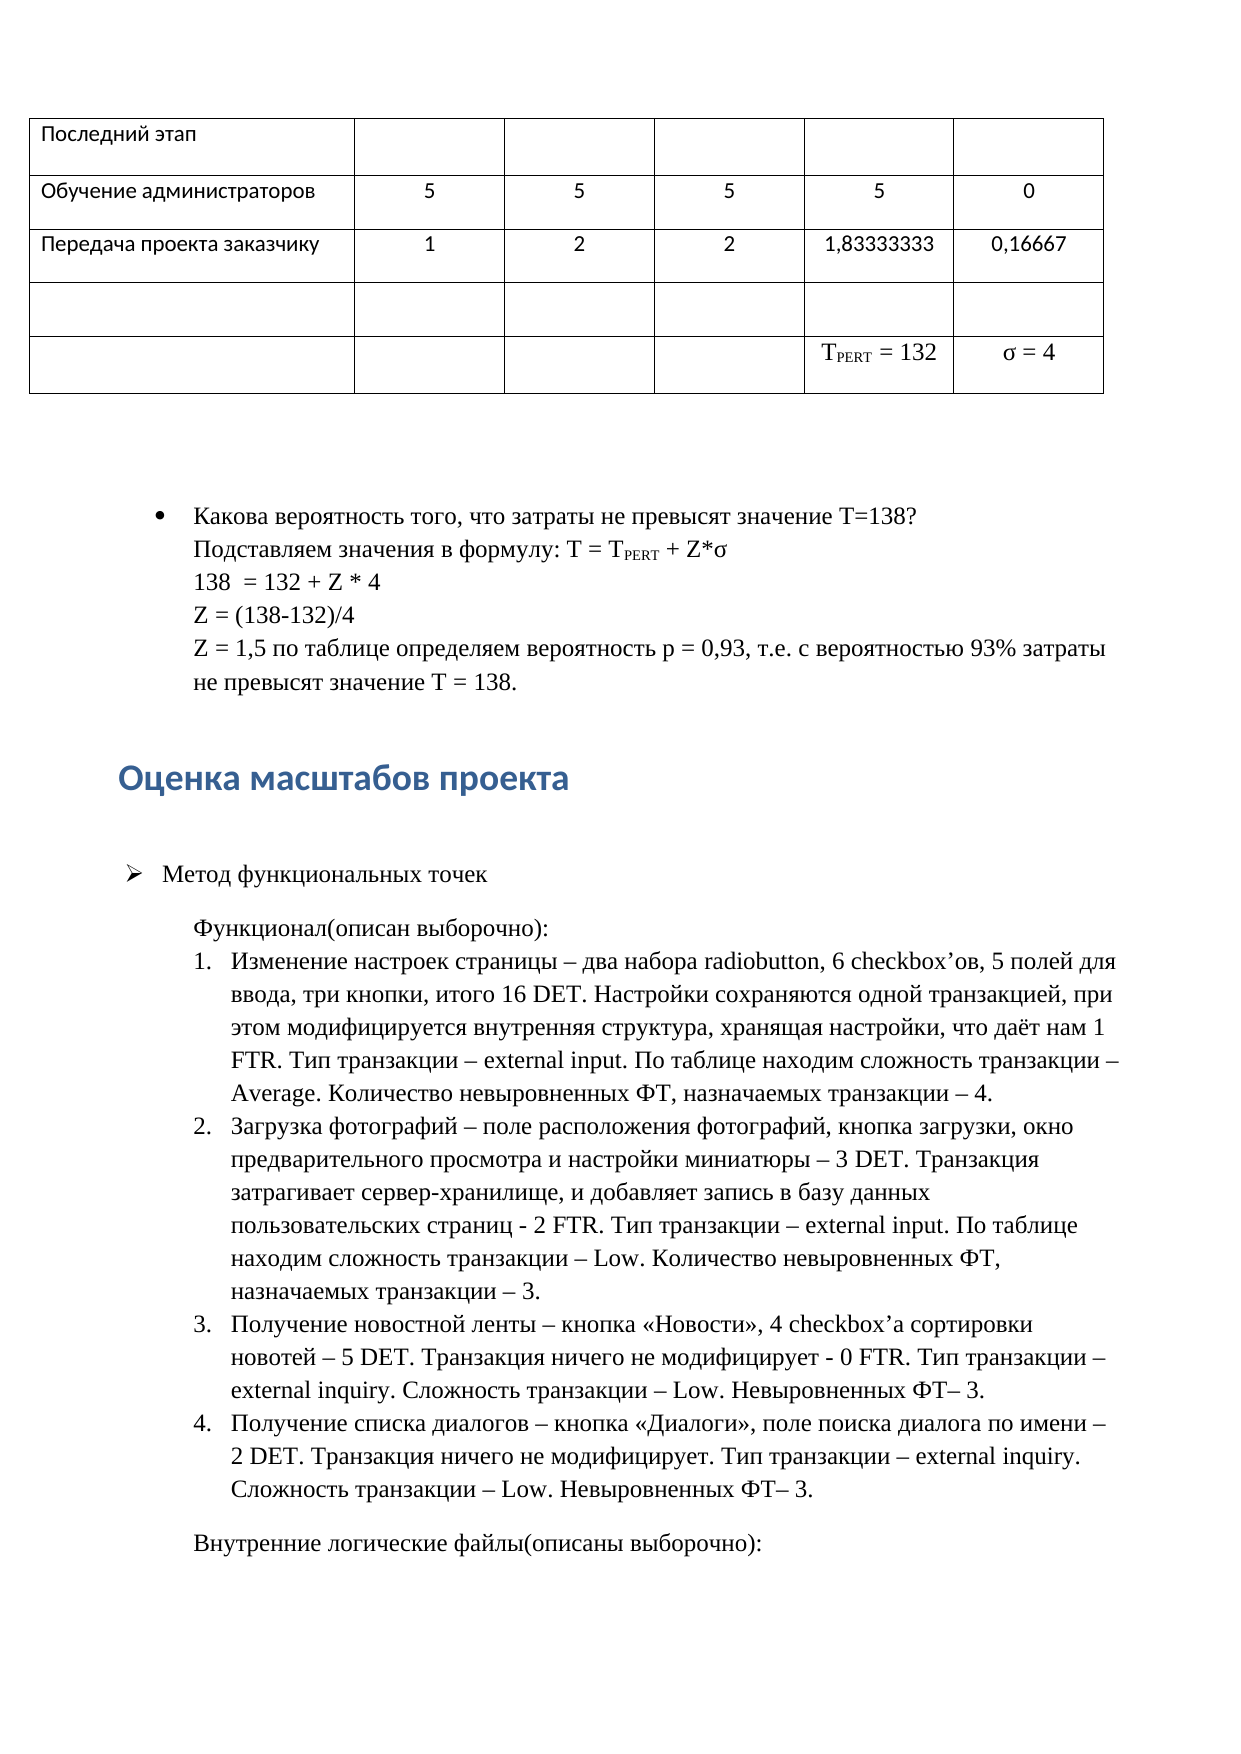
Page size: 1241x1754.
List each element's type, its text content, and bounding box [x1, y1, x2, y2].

table_cell [655, 283, 804, 336]
table_cell [655, 337, 804, 393]
table_cell [355, 283, 504, 336]
table_cell 5 [655, 176, 804, 228]
list Метод функциональных точек [124, 859, 1122, 888]
table_cell 1 [355, 230, 504, 282]
table_cell 5 [505, 176, 654, 228]
table_cell Обучение администраторов [30, 176, 354, 228]
table_cell 2 [655, 230, 804, 282]
list Подставляем значения в формулу: Т = TPERT + Z*σ [193, 534, 1122, 563]
table_cell [30, 283, 354, 336]
table_cell [655, 119, 804, 175]
text Внутренние логические файлы(описаны выборочно): [193, 1528, 1122, 1557]
table_cell [954, 283, 1103, 336]
table_cell 0 [954, 176, 1103, 228]
table_cell TPERT = 132 [805, 337, 953, 393]
list Функционал(описан выборочно): [193, 913, 1122, 942]
table_cell [355, 337, 504, 393]
table_cell 2 [505, 230, 654, 282]
table_cell 1,83333333 [805, 230, 953, 282]
table_cell [505, 337, 654, 393]
subtitle Оценка масштабов проекта [118, 753, 1122, 799]
table_cell [355, 119, 504, 175]
list 138 = 132 + Z * 4 [193, 567, 1122, 596]
table_cell [505, 283, 654, 336]
list Изменение настроек страницы – два набора radiobutton, 6 checkbox’ов, 5 полей для ввода, три кнопки, итого 16 DET. Настройки сохраняются одной транзакцией, при этом модифицируется внутренняя структура, хранящая настройки, что даёт нам 1 FTR. Тип транзакции – external input. По таблице находим сложность транзакции – Average. Количество невыровненных ФТ, назначаемых транзакции – 4. [193, 946, 1122, 1107]
list Z = 1,5 по таблице определяем вероятность р = 0,93, т.е. с вероятностью 93% затраты не превысят значение Т = 138. [193, 633, 1122, 695]
table_cell [505, 119, 654, 175]
list Какова вероятность того, что затраты не превысят значение Т=138? [156, 501, 1122, 530]
table_cell 0,16667 [954, 230, 1103, 282]
list Z = (138-132)/4 [193, 601, 1122, 629]
table_cell Последний этап [30, 119, 354, 175]
table_cell [30, 337, 354, 393]
list Загрузка фотографий – поле расположения фотографий, кнопка загрузки, окно предварительного просмотра и настройки миниатюры – 3 DET. Транзакция затрагивает сервер-хранилище, и добавляет запись в базу данных пользовательских страниц - 2 FTR. Тип транзакции – external input. По таблице находим сложность транзакции – Low. Количество невыровненных ФТ, назначаемых транзакции – 3. [193, 1111, 1122, 1305]
table_cell Передача проекта заказчику [30, 230, 354, 282]
list Получение новостной ленты – кнопка «Новости», 4 checkbox’а сортировки новотей – 5 DET. Транзакция ничего не модифицирует - 0 FTR. Тип транзакции – external inquiry. Сложность транзакции – Low. Невыровненных ФТ– 3. [193, 1309, 1122, 1404]
table_cell [805, 283, 953, 336]
table_cell [805, 119, 953, 175]
list Получение списка диалогов – кнопка «Диалоги», поле поиска диалога по имени – 2 DET. Транзакция ничего не модифицирует. Тип транзакции – external inquiry. Сложность транзакции – Low. Невыровненных ФТ– 3. [193, 1408, 1122, 1503]
table_cell 5 [805, 176, 953, 228]
table_cell 5 [355, 176, 504, 228]
table_cell σ = 4 [954, 337, 1103, 393]
table_cell [954, 119, 1103, 175]
